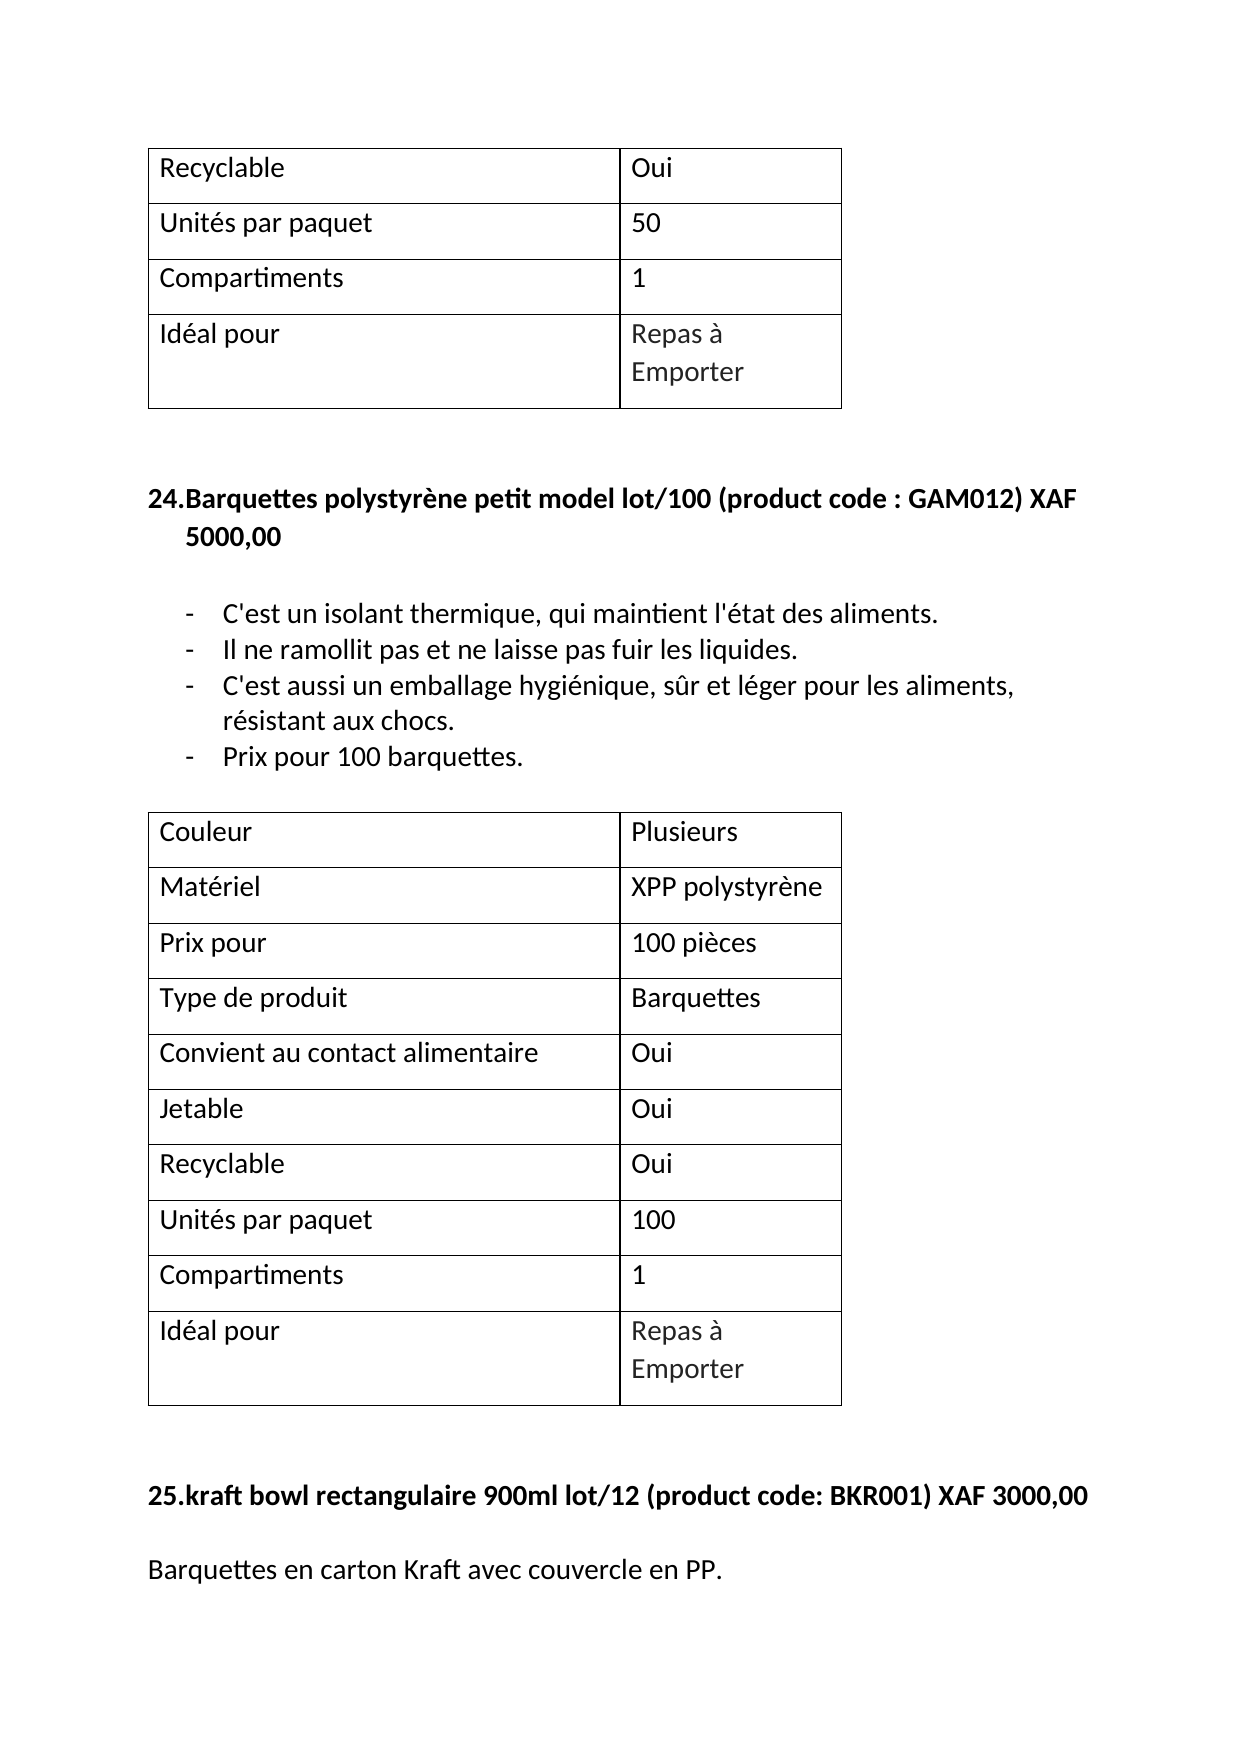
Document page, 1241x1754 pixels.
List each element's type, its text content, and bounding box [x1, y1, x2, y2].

list Prix pour 100 barquettes. [185, 738, 1093, 773]
table_header Plusieurs [621, 813, 841, 867]
table_cell Type de produit [149, 979, 619, 1033]
table_cell XPP polystyrène [621, 868, 841, 923]
table_cell Oui [621, 1090, 841, 1144]
table_cell Oui [621, 149, 841, 203]
table_cell 100 pièces [621, 924, 841, 978]
table_cell Unités par paquet [149, 1201, 619, 1255]
table_cell Compartiments [149, 1256, 619, 1311]
table_cell Recyclable [149, 1145, 619, 1200]
table_cell Repas à Emporter [621, 315, 841, 408]
table_cell 100 [621, 1201, 841, 1255]
list Il ne ramollit pas et ne laisse pas fuir les liquides. [185, 631, 1093, 667]
table_cell 1 [621, 1256, 841, 1311]
table_cell Oui [621, 1145, 841, 1200]
table_cell Matériel [149, 868, 619, 923]
text Barquettes en carton Kraft avec couvercle en PP. [148, 1551, 1093, 1586]
table_cell Oui [621, 1035, 841, 1089]
list C'est un isolant thermique, qui maintient l'état des aliments. [185, 595, 1093, 631]
table_header Couleur [149, 813, 619, 867]
table_cell Compartiments [149, 260, 619, 314]
table_cell Convient au contact alimentaire [149, 1035, 619, 1089]
table_cell 1 [621, 260, 841, 314]
table_cell Repas à Emporter [621, 1312, 841, 1404]
table_cell Idéal pour [149, 1312, 619, 1404]
list Barquettes polystyrène petit model lot/100 (product code : GAM012) XAF 5000,00 [148, 480, 1093, 554]
table_cell Barquettes [621, 979, 841, 1033]
table_cell 50 [621, 204, 841, 258]
table_cell Prix pour [149, 924, 619, 978]
table_cell Idéal pour [149, 315, 619, 408]
table_cell Jetable [149, 1090, 619, 1144]
list kraft bowl rectangulaire 900ml lot/12 (product code: BKR001) XAF 3000,00 [148, 1477, 1093, 1512]
table_cell Recyclable [149, 149, 619, 203]
list C'est aussi un emballage hygiénique, sûr et léger pour les aliments, résistant aux chocs. [185, 667, 1093, 738]
table_cell Unités par paquet [149, 204, 619, 258]
